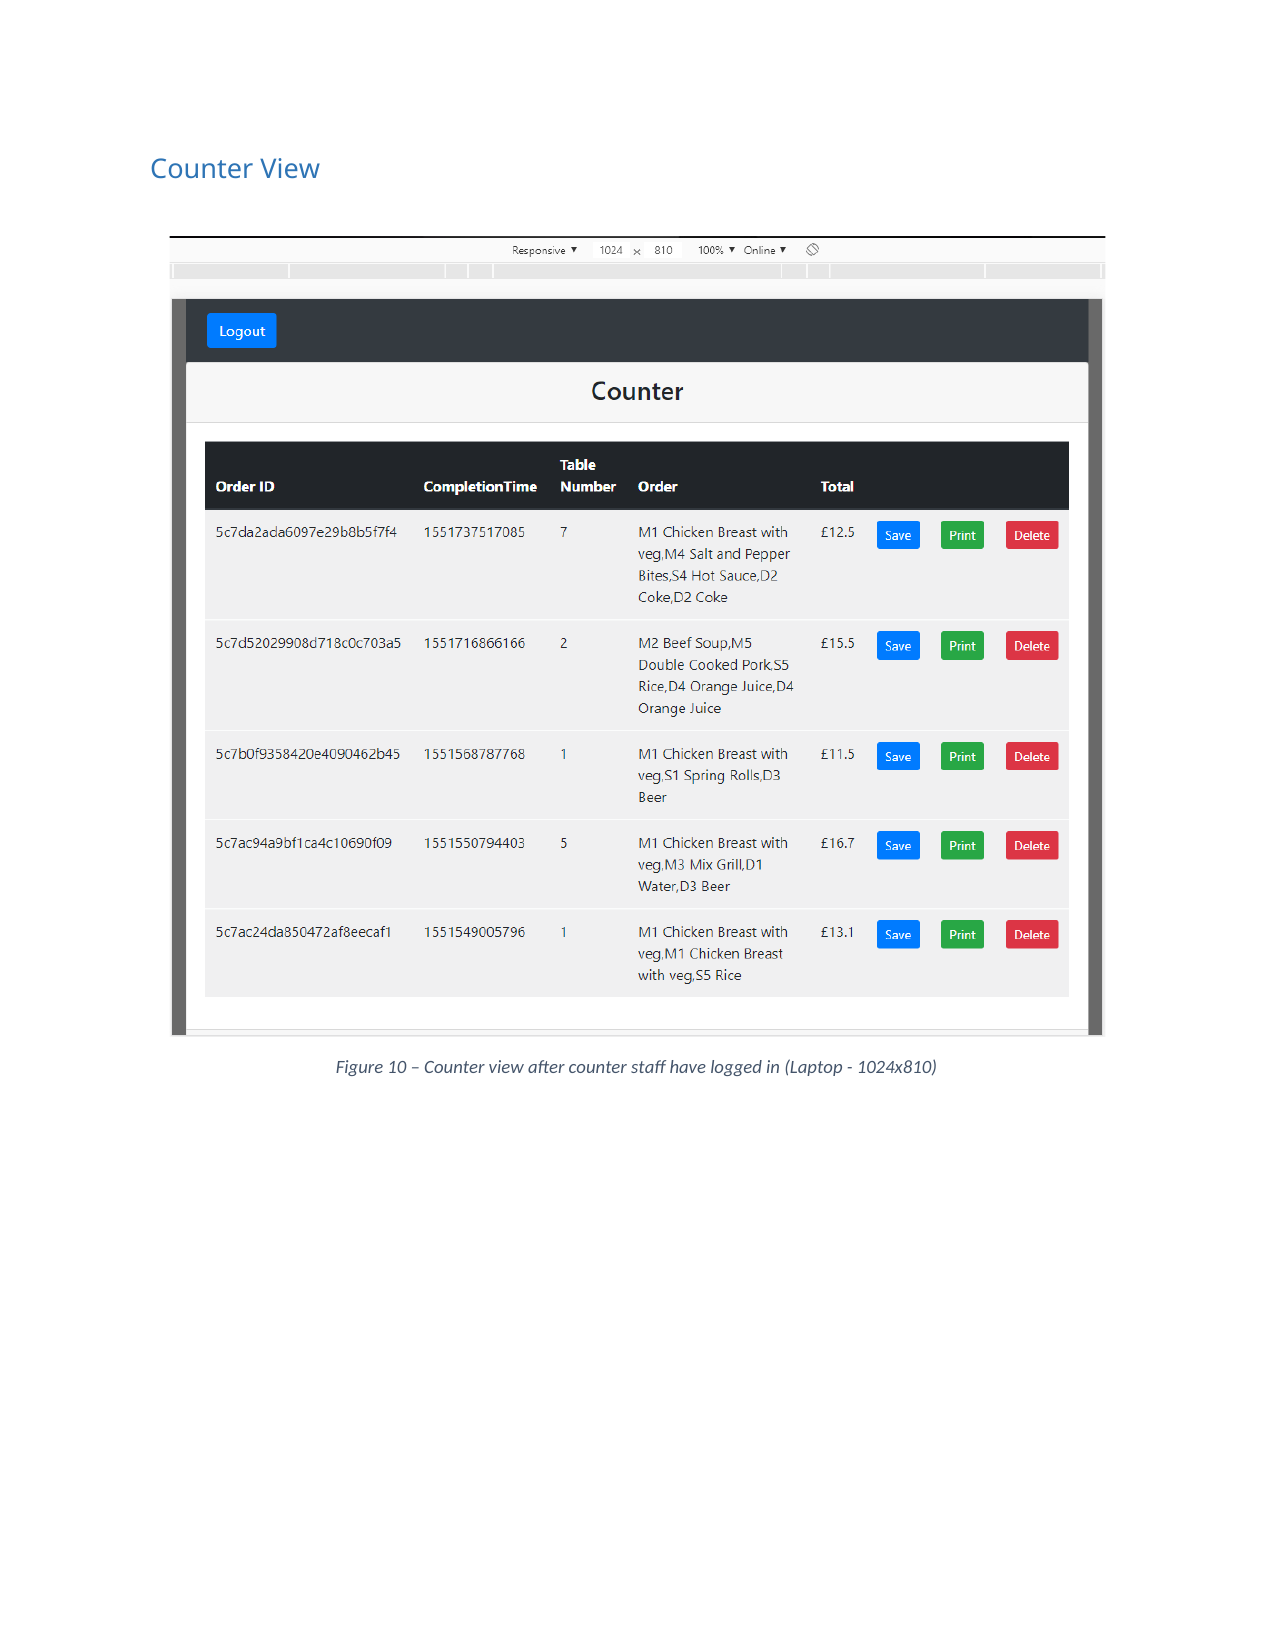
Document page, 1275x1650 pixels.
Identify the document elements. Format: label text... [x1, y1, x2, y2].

subtitle Counter View [150, 150, 1125, 187]
text Figure 10 – Counter view after counter staff have logged in (Laptop - 1024x810) [150, 1055, 1125, 1078]
picture [169, 236, 1106, 1037]
